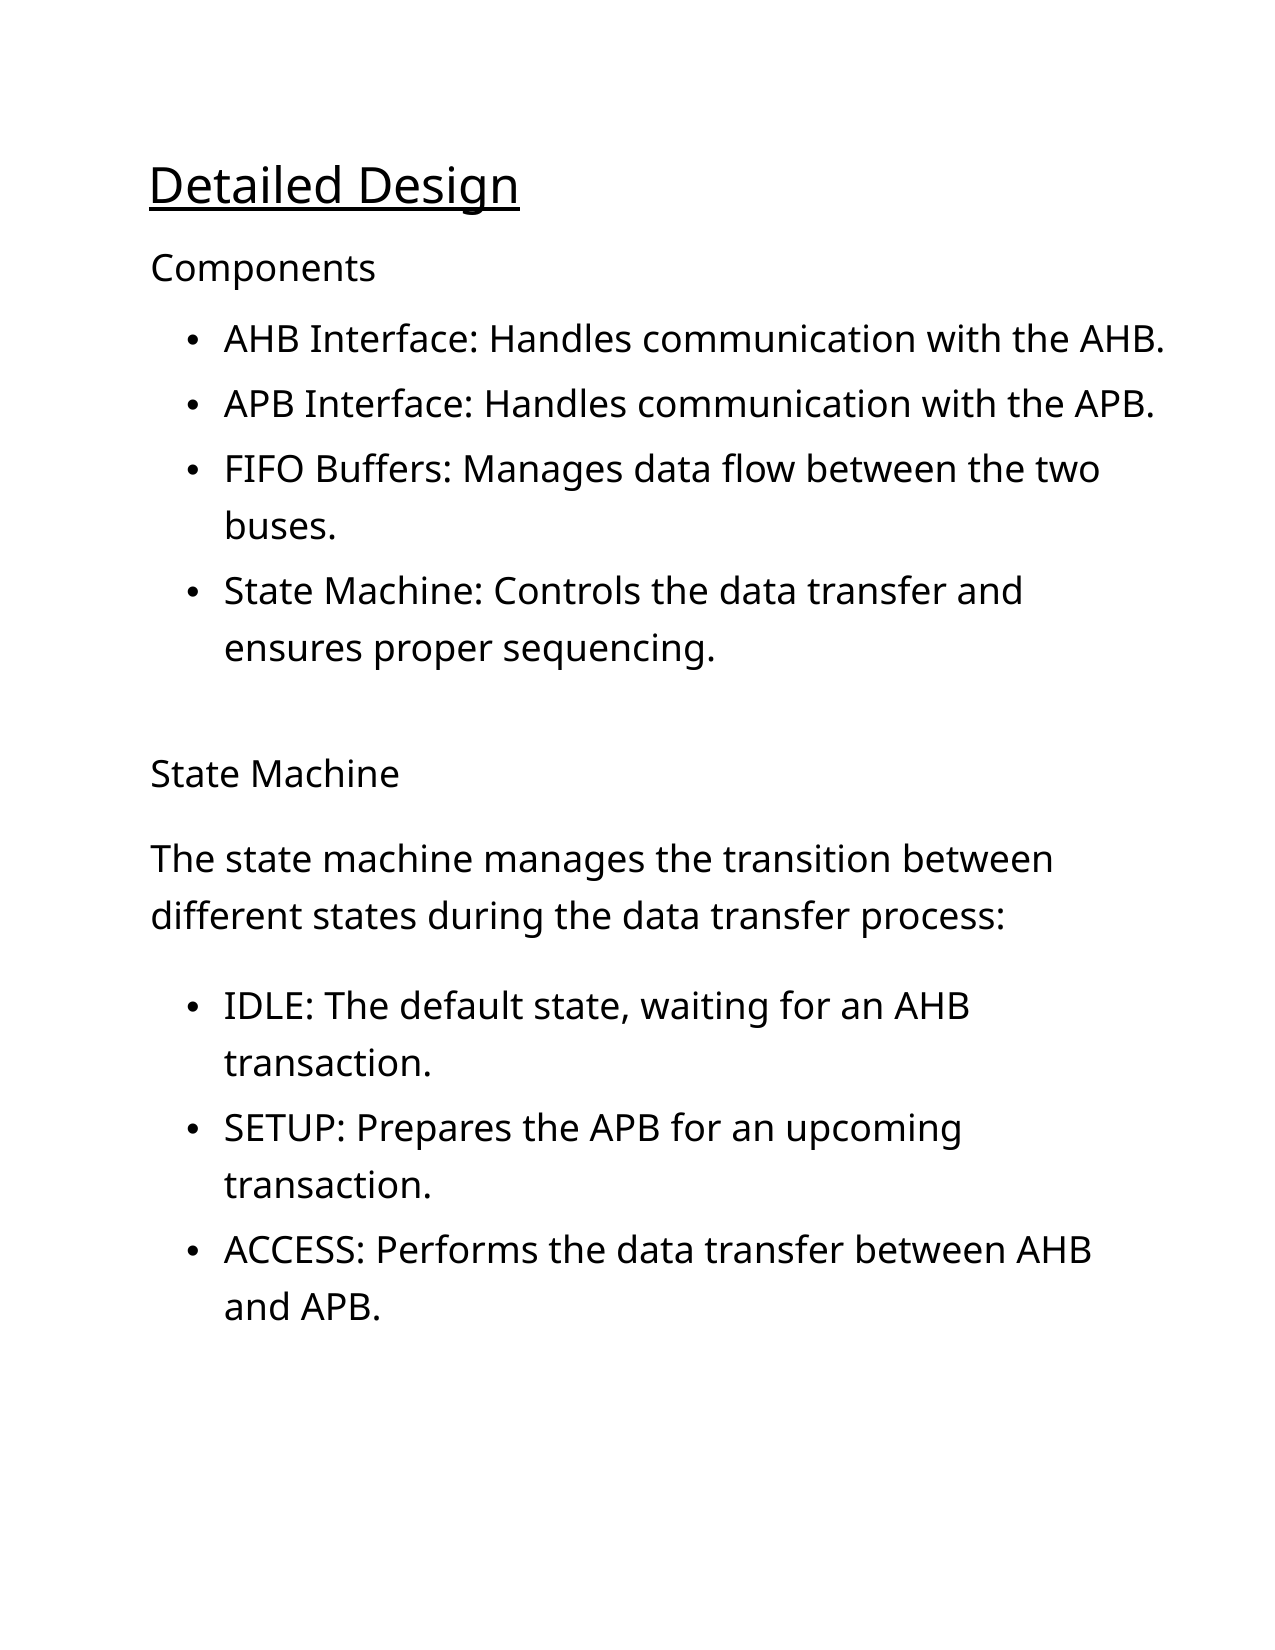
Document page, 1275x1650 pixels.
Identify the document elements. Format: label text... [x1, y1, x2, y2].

list FIFO Buffers: Manages data flow between the two buses. [186, 442, 1169, 550]
list State Machine: Controls the data transfer and ensures proper sequencing. [186, 564, 1169, 672]
subtitle Detailed Design [148, 150, 1206, 218]
text The state machine manages the transition between different states during the data transfer process: [150, 832, 1169, 940]
list AHB Interface: Handles communication with the AHB. [186, 312, 1169, 363]
list IDLE: The default state, waiting for an AHB transaction. [186, 979, 1169, 1087]
text State Machine [150, 748, 1169, 799]
list APB Interface: Handles communication with the APB. [186, 377, 1169, 428]
list ACCESS: Performs the data transfer between AHB and APB. [186, 1223, 1169, 1332]
list SETUP: Prepares the APB for an upcoming transaction. [186, 1101, 1169, 1209]
text Components [150, 241, 1169, 292]
